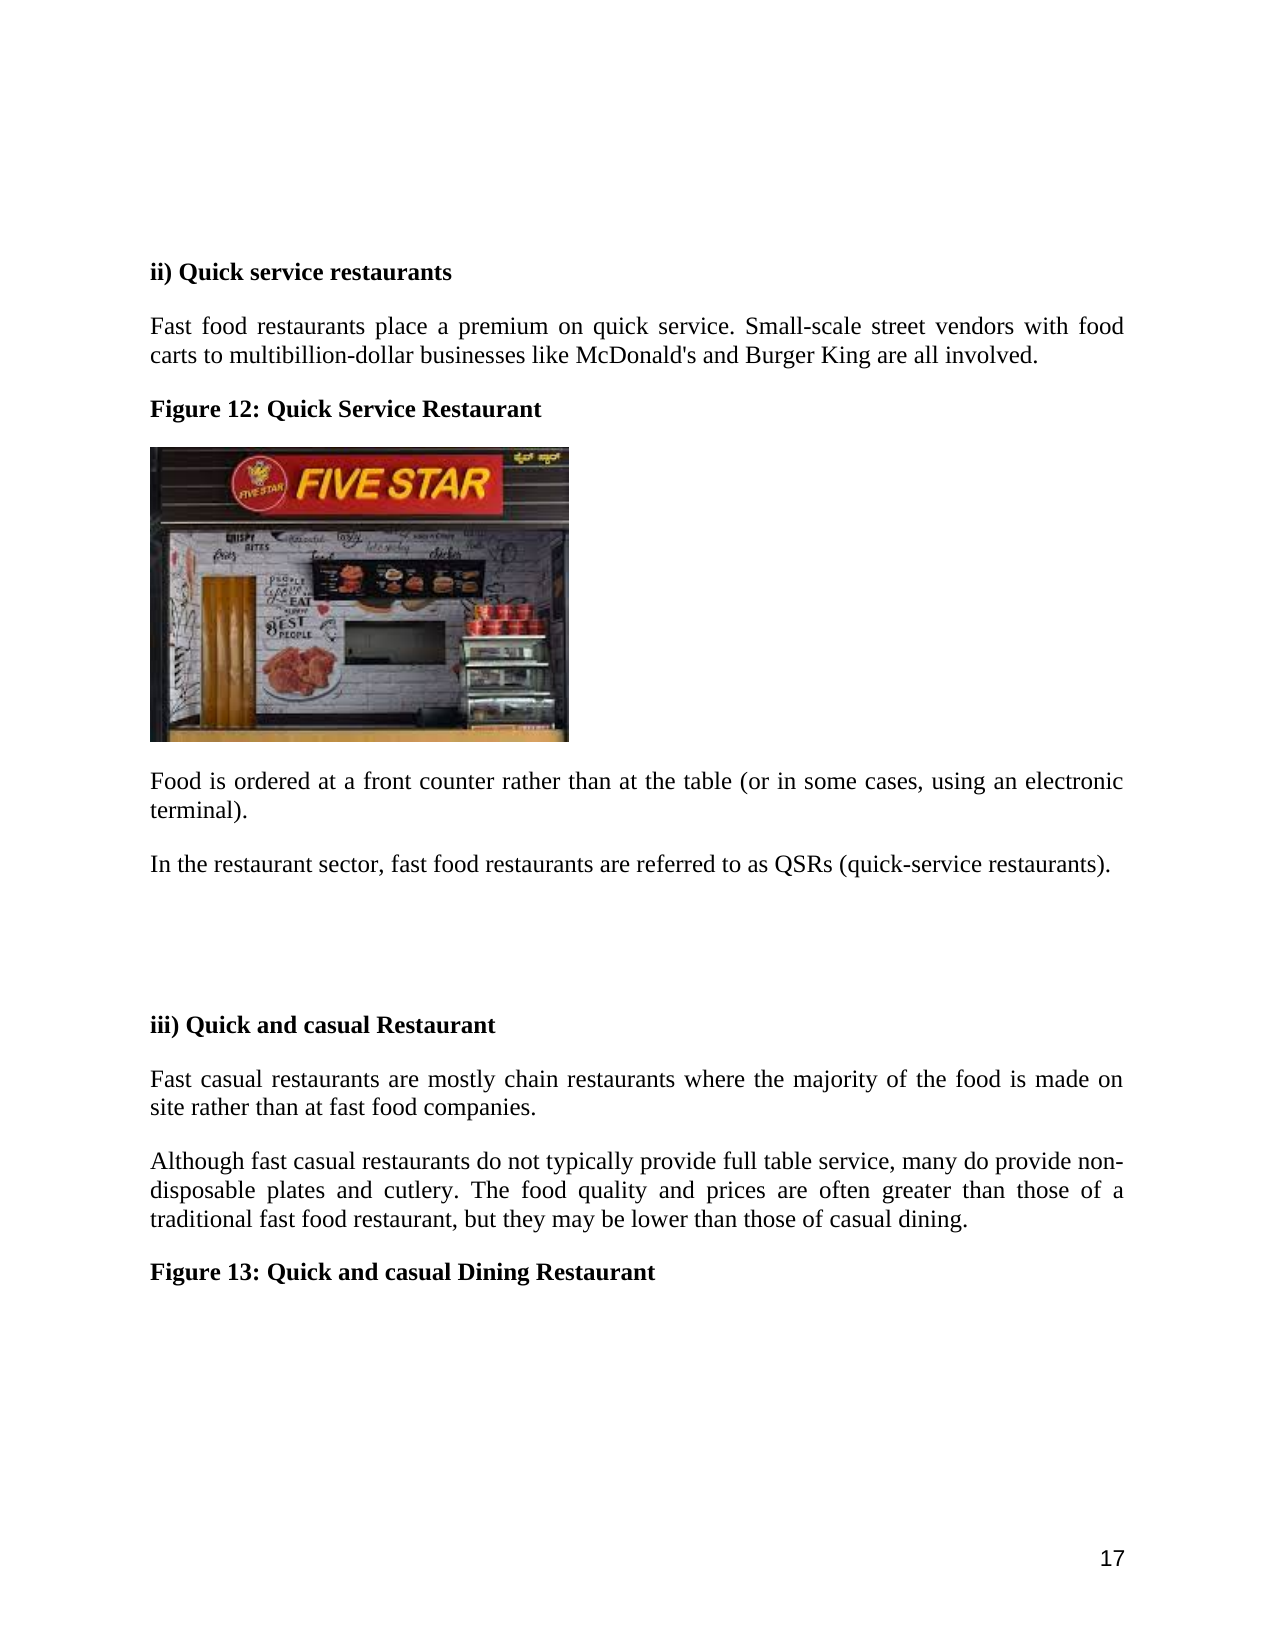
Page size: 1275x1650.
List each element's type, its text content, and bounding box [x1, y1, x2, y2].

text iii) Quick and casual Restaurant [150, 1010, 1125, 1039]
text In the restaurant sector, fast food restaurants are referred to as QSRs (quick-service restaurants). [150, 849, 1125, 877]
text Fast food restaurants place a premium on quick service. Small-scale street vendors with food carts to multibillion-dollar businesses like McDonald's and Burger King are all involved. [150, 311, 1125, 369]
text Figure 13: Quick and casual Dining Restaurant [150, 1257, 1125, 1286]
text Figure 12: Quick Service Restaurant [150, 394, 1125, 422]
text Although fast casual restaurants do not typically provide full table service, many do provide non-disposable plates and cutlery. The food quality and prices are often greater than those of a traditional fast food restaurant, but they may be lower than those of casual dining. [150, 1146, 1125, 1232]
text Fast casual restaurants are mostly chain restaurants where the majority of the food is made on site rather than at fast food companies. [150, 1064, 1125, 1121]
text ii) Quick service restaurants [150, 257, 1125, 286]
text Food is ordered at a front counter rather than at the table (or in some cases, using an electronic terminal). [150, 766, 1125, 824]
picture [150, 447, 569, 742]
